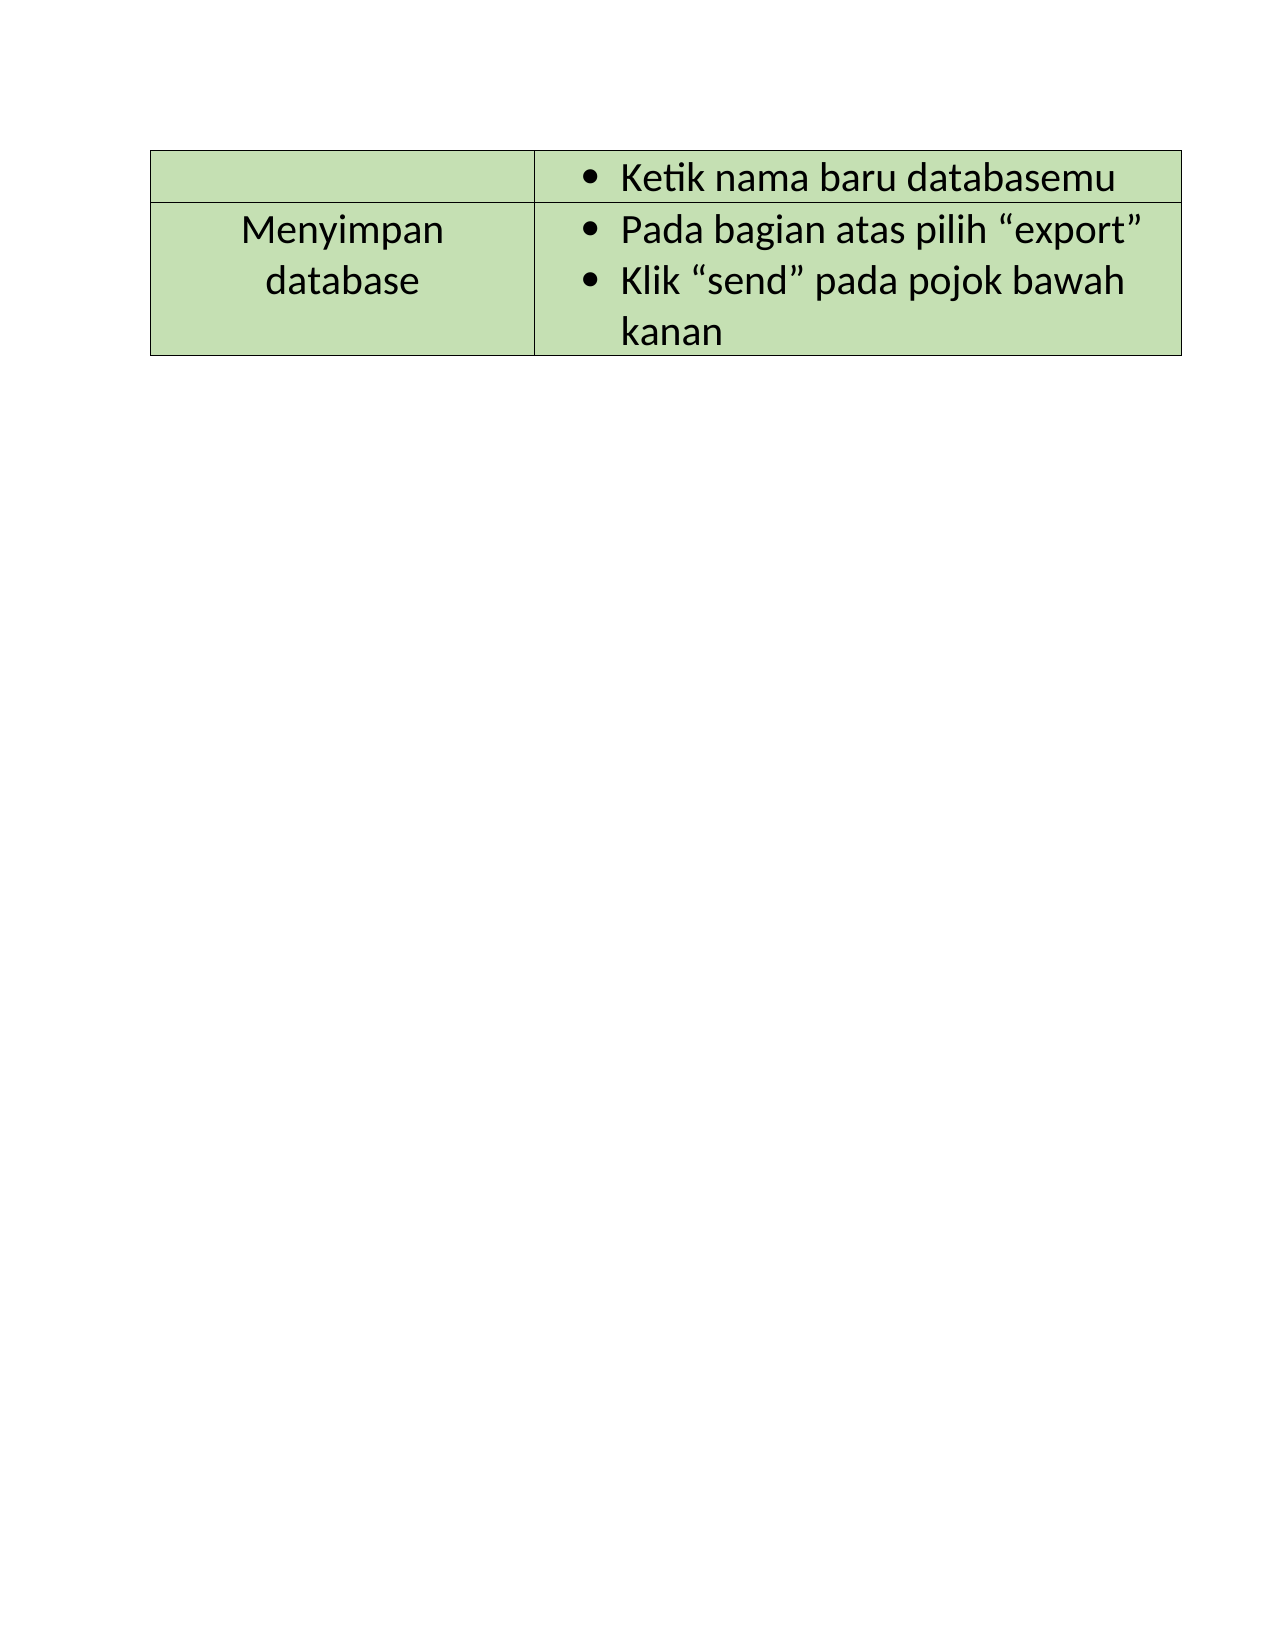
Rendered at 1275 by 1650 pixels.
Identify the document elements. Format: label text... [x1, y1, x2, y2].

table_cell Menyimpan database [151, 203, 534, 355]
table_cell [535, 151, 1181, 202]
table_cell Pada bagian atas pilih “export” Klik “send” pada pojok bawah kanan [535, 203, 1181, 355]
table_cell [151, 151, 534, 202]
